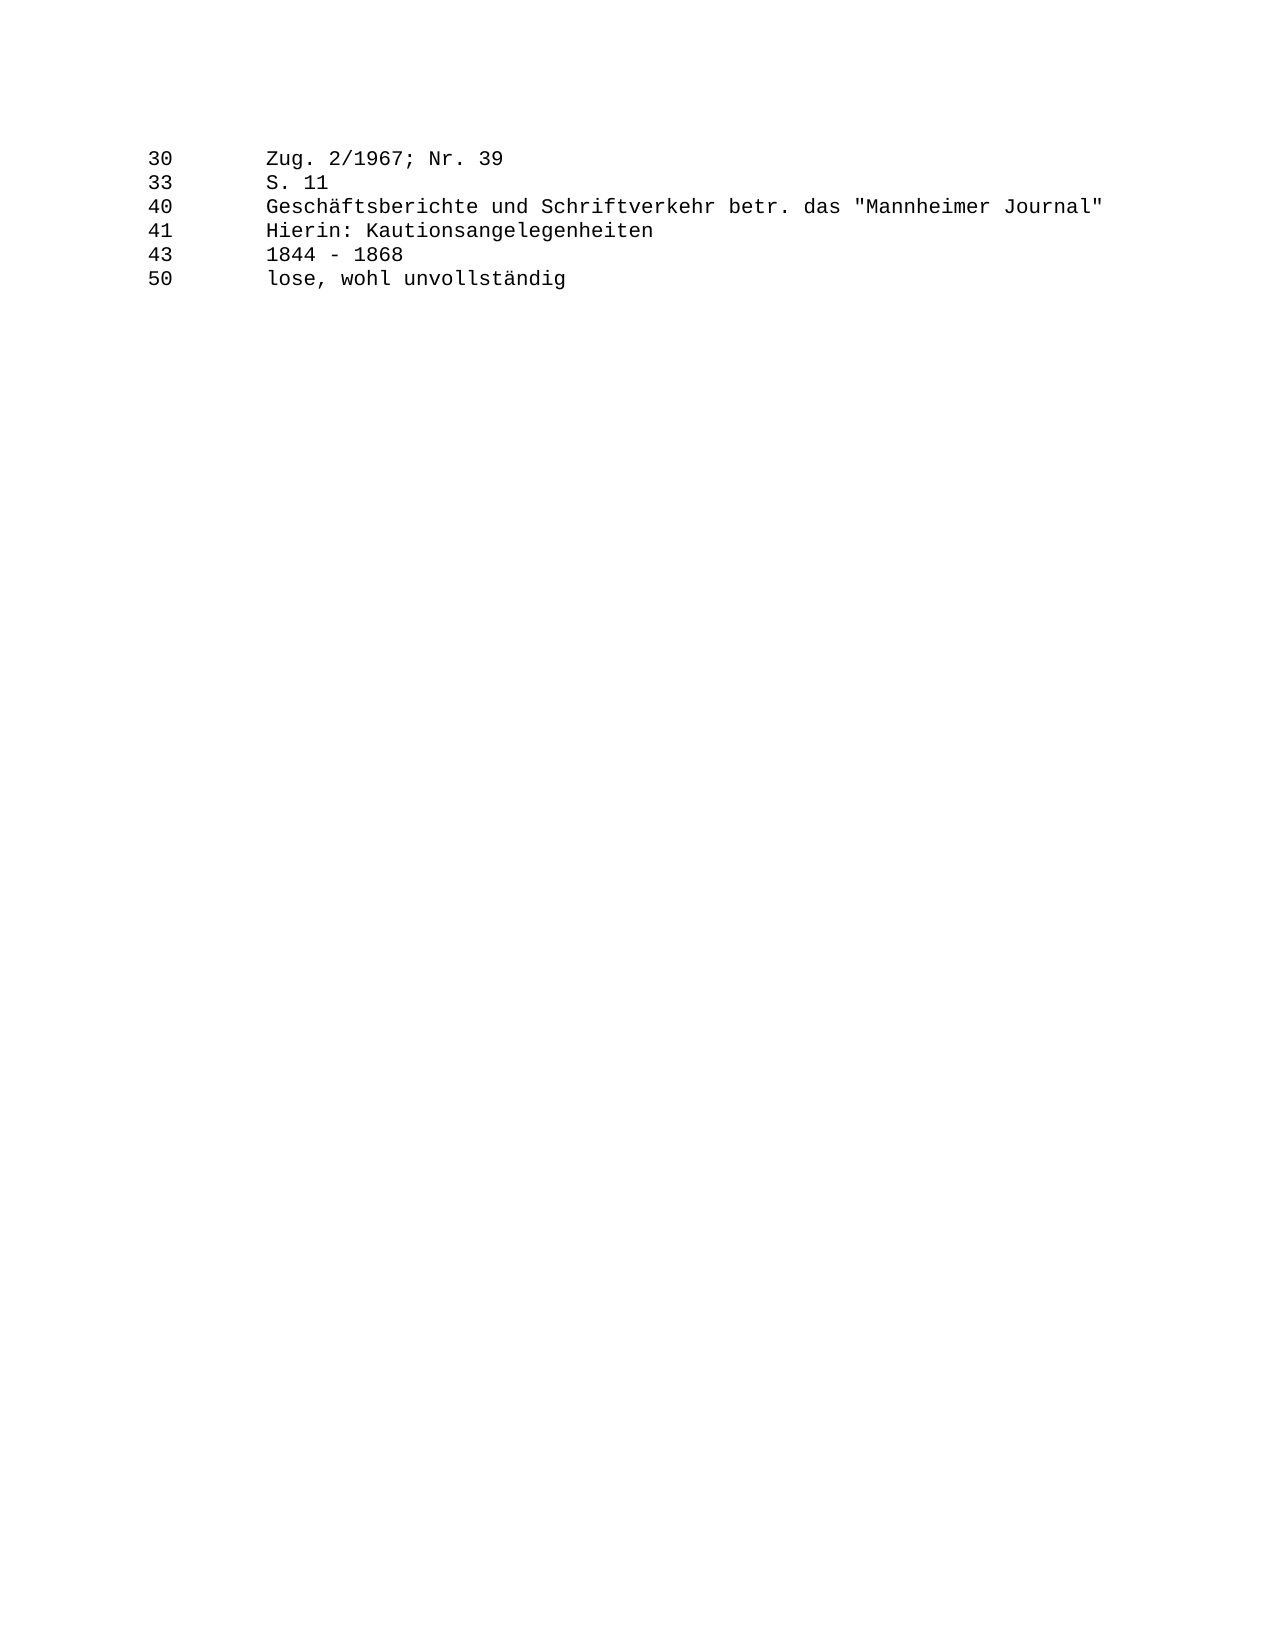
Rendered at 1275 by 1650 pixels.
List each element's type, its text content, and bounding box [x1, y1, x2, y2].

text 50 lose, wohl unvollständig [148, 267, 1127, 291]
text 40 Geschäftsberichte und Schriftverkehr betr. das "t[Mannheimer Journal]t" [148, 196, 1127, 219]
text 41 Hierin: Kautionsangelegenheiten [148, 219, 1127, 243]
text 30 Zug. 2/1967; Nr. 39 [148, 148, 1127, 172]
text 33 S. 11 [148, 172, 1127, 196]
text 43 1844 - 1868 [148, 243, 1127, 267]
